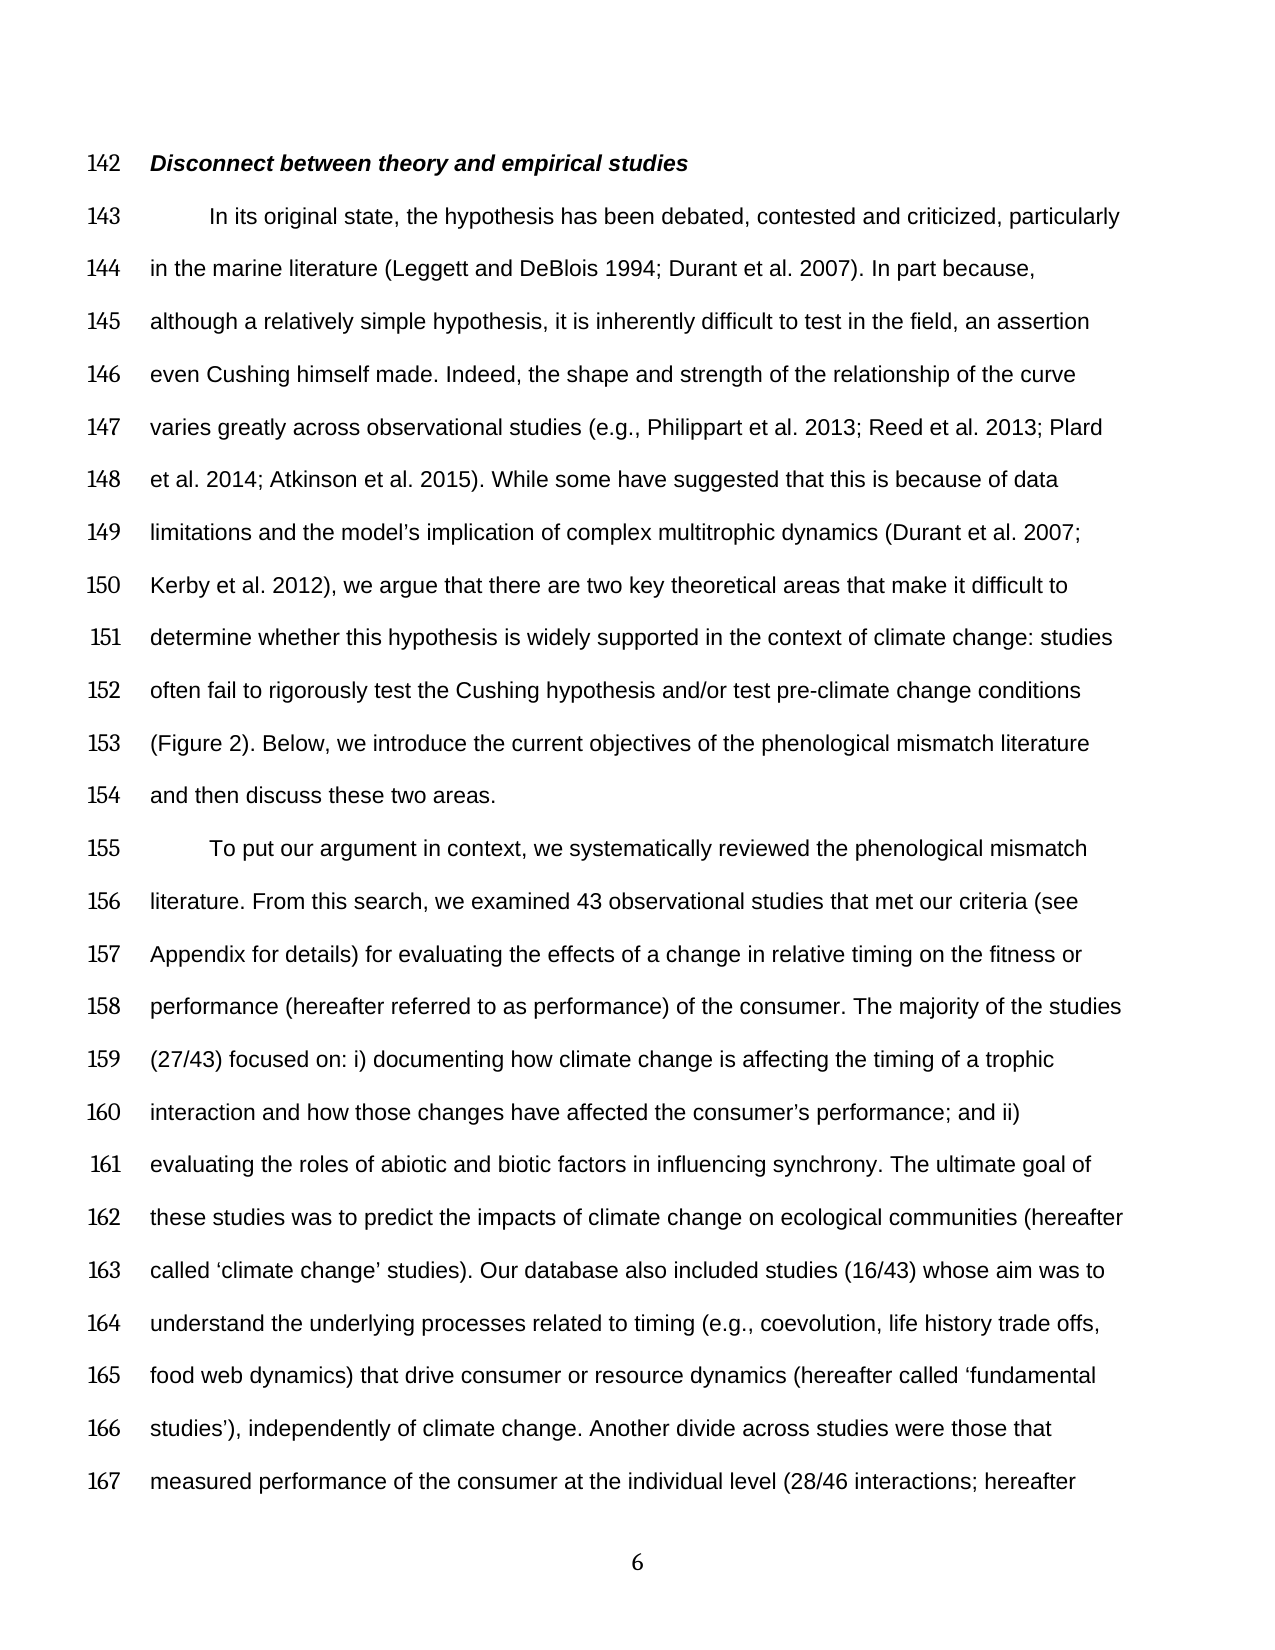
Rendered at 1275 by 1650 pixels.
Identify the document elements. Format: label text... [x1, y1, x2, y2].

text Disconnect between theory and empirical studies [150, 150, 1125, 176]
text In its original state, the hypothesis has been debated, contested and criticized, particularly in the marine literature (Leggett and DeBlois 1994; Durant et al. 2007). In part because, although a relatively simple hypothesis, it is inherently difficult to test in the field, an assertion even Cushing himself made. Indeed, the shape and strength of the relationship of the curve varies greatly across observational studies (e.g., Philippart et al. 2013; Reed et al. 2013; Plard et al. 2014; Atkinson et al. 2015). While some have suggested that this is because of data limitations and the model’s implication of complex multitrophic dynamics (Durant et al. 2007; Kerby et al. 2012), we argue that there are two key theoretical areas that make it difficult to determine whether this hypothesis is widely supported in the context of climate change: studies often fail to rigorously test the Cushing hypothesis and/or test pre-climate change conditions (Figure 2). Below, we introduce the current objectives of the phenological mismatch literature and then discuss these two areas. [150, 203, 1125, 809]
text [150, 835, 1125, 1494]
